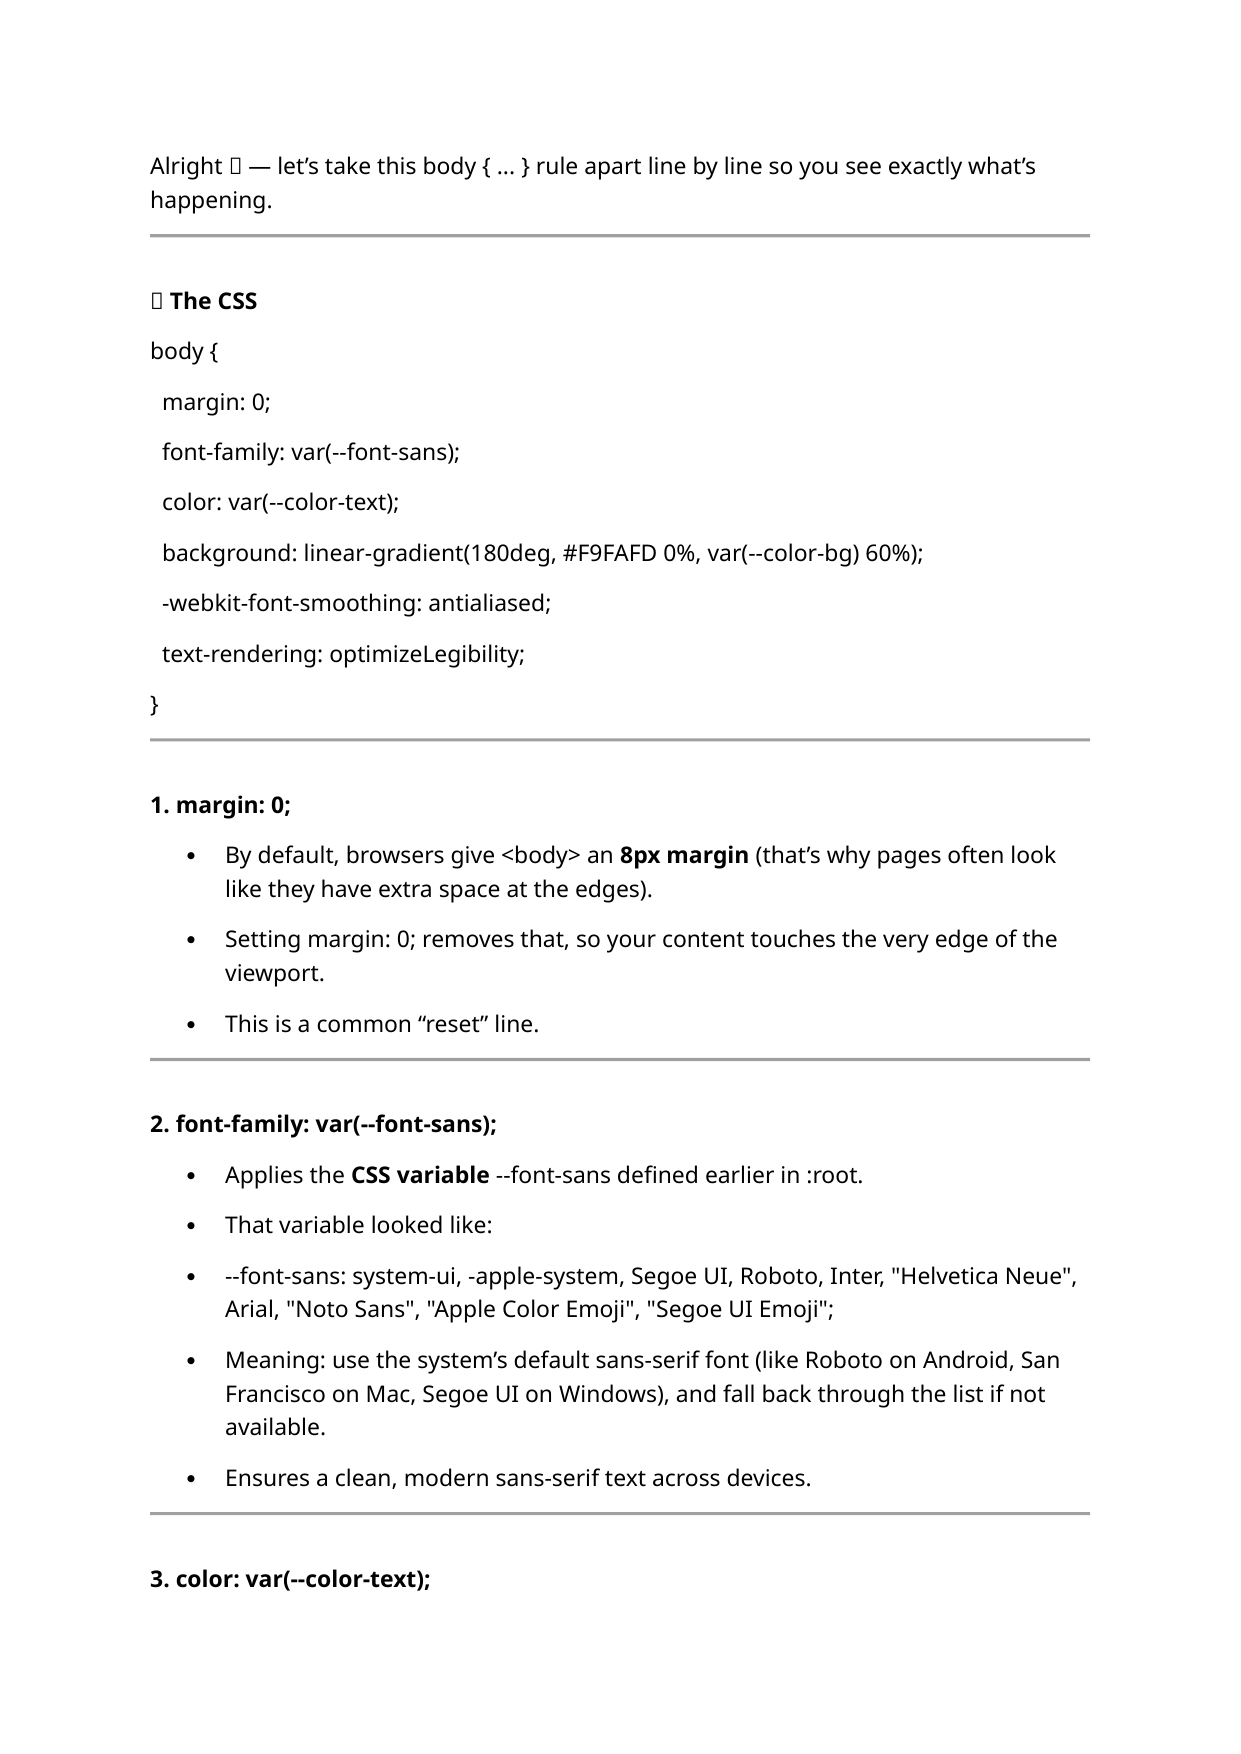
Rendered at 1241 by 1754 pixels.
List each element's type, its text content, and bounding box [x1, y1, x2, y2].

text Alright 🚀 — let’s take this body { ... } rule apart line by line so you see exactly what’s happening. [150, 150, 1090, 215]
list --font-sans: system-ui, -apple-system, Segoe UI, Roboto, Inter, "Helvetica Neue", Arial, "Noto Sans", "Apple Color Emoji", "Segoe UI Emoji"; [187, 1259, 1090, 1324]
list Setting margin: 0; removes that, so your content touches the very edge of the viewport. [187, 923, 1090, 988]
text color: var(--color-text); [150, 486, 1090, 517]
text font-family: var(--font-sans); [150, 436, 1090, 467]
list By default, browsers give <body> an 8px margin (that’s why pages often look like they have extra space at the edges). [187, 839, 1090, 904]
text 3. color: var(--color-text); [150, 1562, 1090, 1594]
text 1. margin: 0; [150, 789, 1090, 820]
list This is a common “reset” line. [187, 1007, 1090, 1039]
text 2. font-family: var(--font-sans); [150, 1108, 1090, 1139]
text body { [150, 335, 1090, 366]
text text-rendering: optimizeLegibility; [150, 637, 1090, 669]
text background: linear-gradient(180deg, #F9FAFD 0%, var(--color-bg) 60%); [150, 537, 1090, 568]
text margin: 0; [150, 385, 1090, 417]
list Ensures a clean, modern sans-serif text across devices. [187, 1462, 1090, 1493]
text 📄 The CSS [150, 284, 1090, 316]
text } [150, 688, 1090, 719]
text -webkit-font-smoothing: antialiased; [150, 587, 1090, 618]
list That variable looked like: [187, 1209, 1090, 1240]
list Applies the CSS variable --font-sans defined earlier in :root. [187, 1159, 1090, 1190]
list Meaning: use the system’s default sans-serif font (like Roboto on Android, San Francisco on Mac, Segoe UI on Windows), and fall back through the list if not available. [187, 1344, 1090, 1442]
